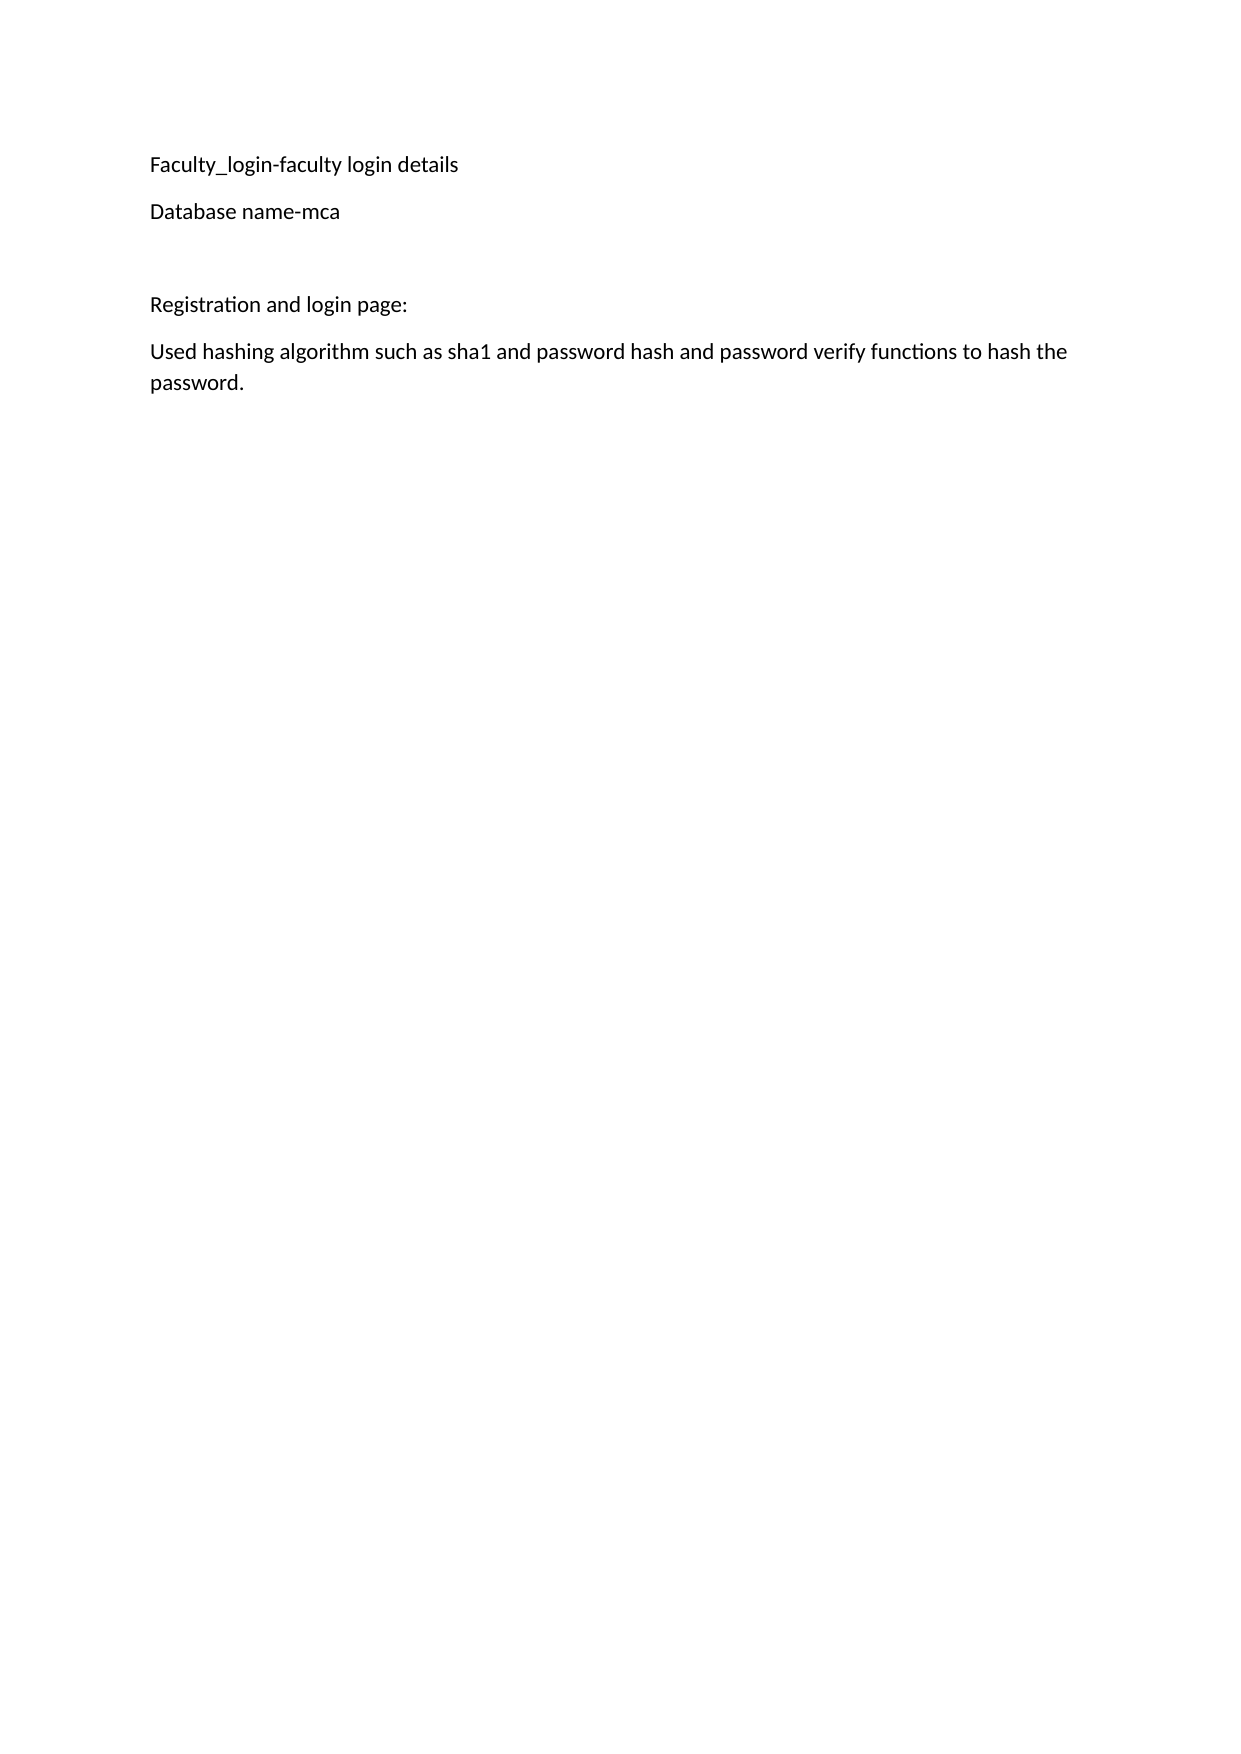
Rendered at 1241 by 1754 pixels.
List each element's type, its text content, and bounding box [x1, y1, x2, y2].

text Registration and login page: [150, 291, 1090, 319]
text Database name-mca [150, 197, 1090, 225]
text Used hashing algorithm such as sha1 and password hash and password verify functions to hash the password. [150, 337, 1090, 396]
text Faculty_login-faculty login details [150, 150, 1090, 178]
